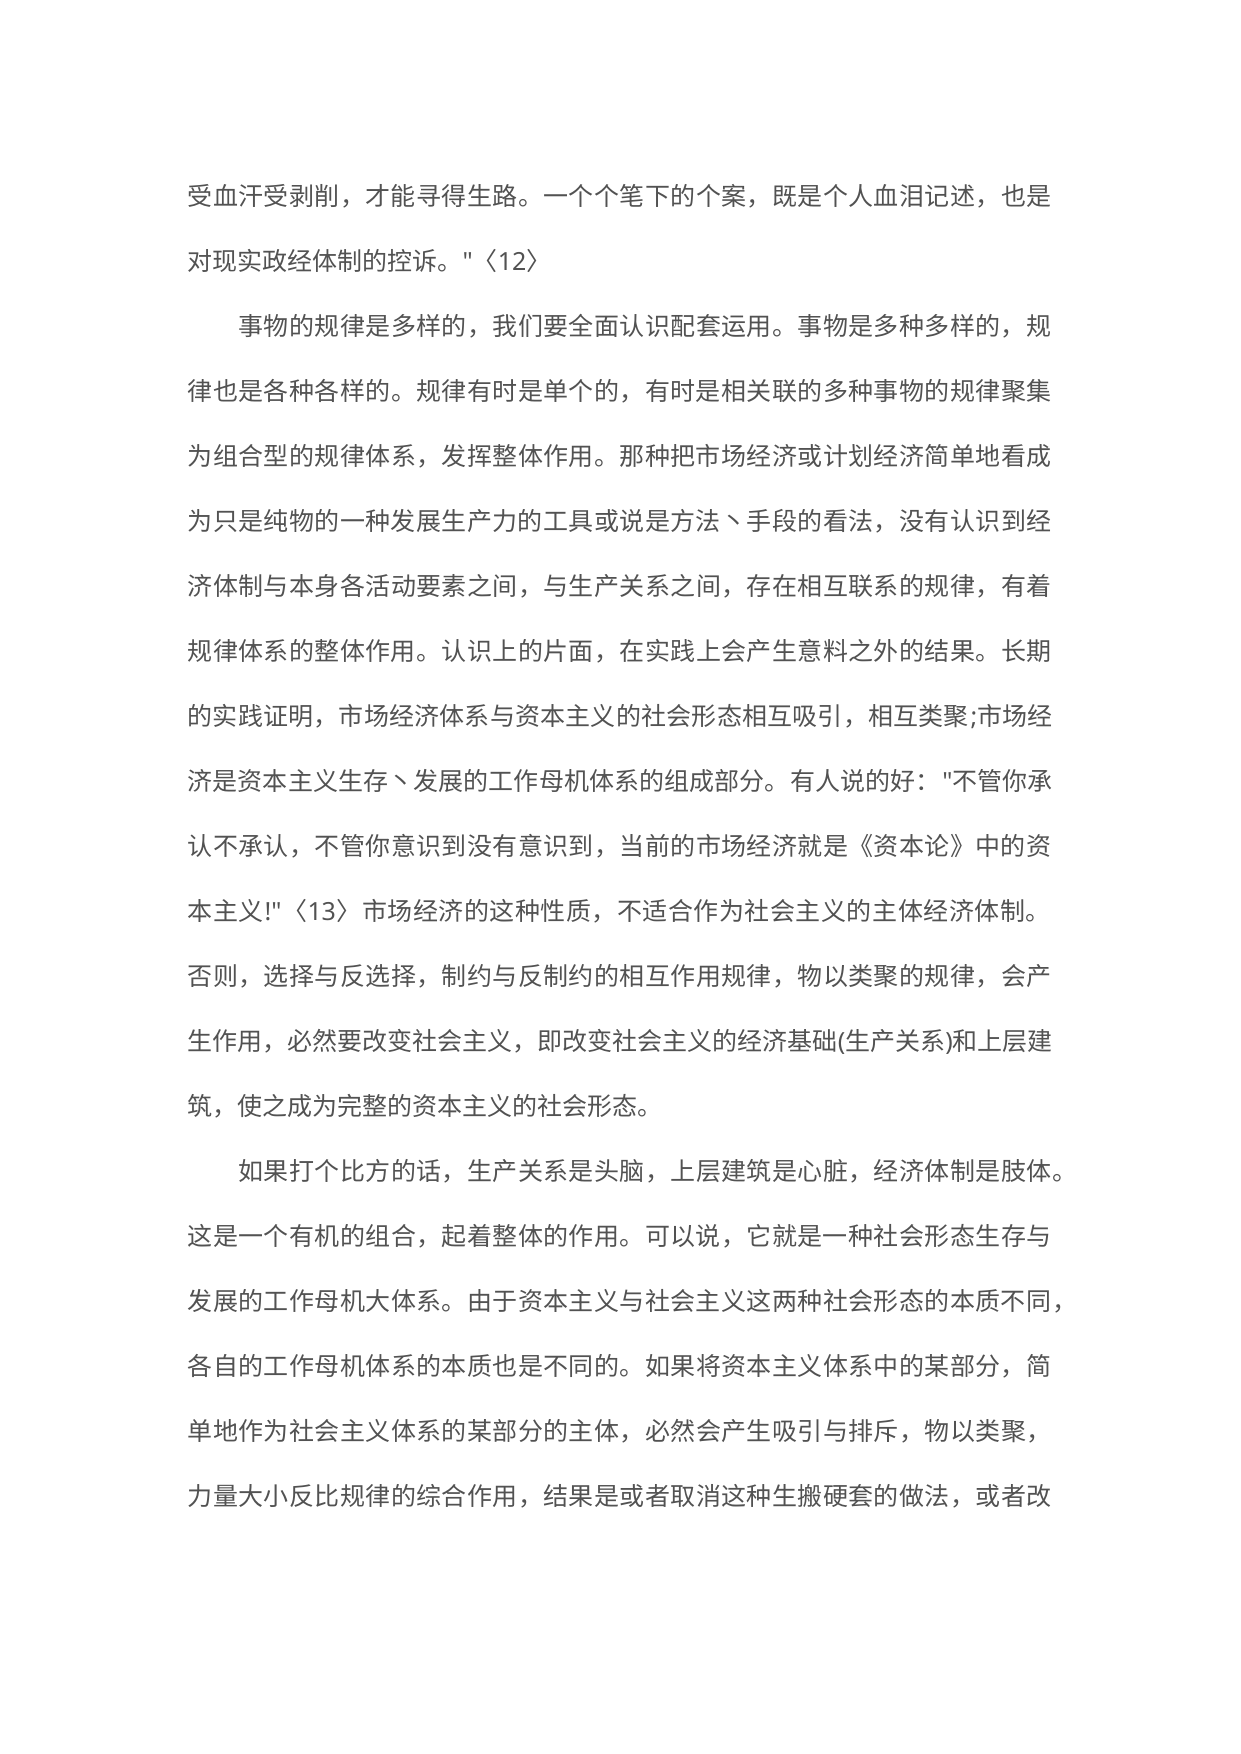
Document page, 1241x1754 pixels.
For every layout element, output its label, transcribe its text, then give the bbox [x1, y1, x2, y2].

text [187, 162, 1053, 292]
text 事物的规律是多样的，我们要全面认识配套运用。事物是多种多样的，规律也是各种各样的。规律有时是单个的，有时是相关联的多种事物的规律聚集为组合型的规律体系，发挥整体作用。那种把市场经济或计划经济简单地看成为只是纯物的一种发展生产力的工具或说是方法丶手段的看法，没有认识到经济体制与本身各活动要素之间，与生产关系之间，存在相互联系的规律，有着规律体系的整体作用。认识上的片面，在实践上会产生意料之外的结果。长期的实践证明，市场经济体系与资本主义的社会形态相互吸引，相互类聚;市场经济是资本主义生存丶发展的工作母机体系的组成部分。有人说的好："不管你承认不承认，不管你意识到没有意识到，当前的市场经济就是《资本论》中的资本主义!"〈13〉市场经济的这种性质，不适合作为社会主义的主体经济体制。否则，选择与反选择，制约与反制约的相互作用规律，物以类聚的规律，会产生作用，必然要改变社会主义，即改变社会主义的经济基础(生产关系)和上层建筑，使之成为完整的资本主义的社会形态。 [187, 292, 1053, 1137]
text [187, 1137, 1053, 1527]
